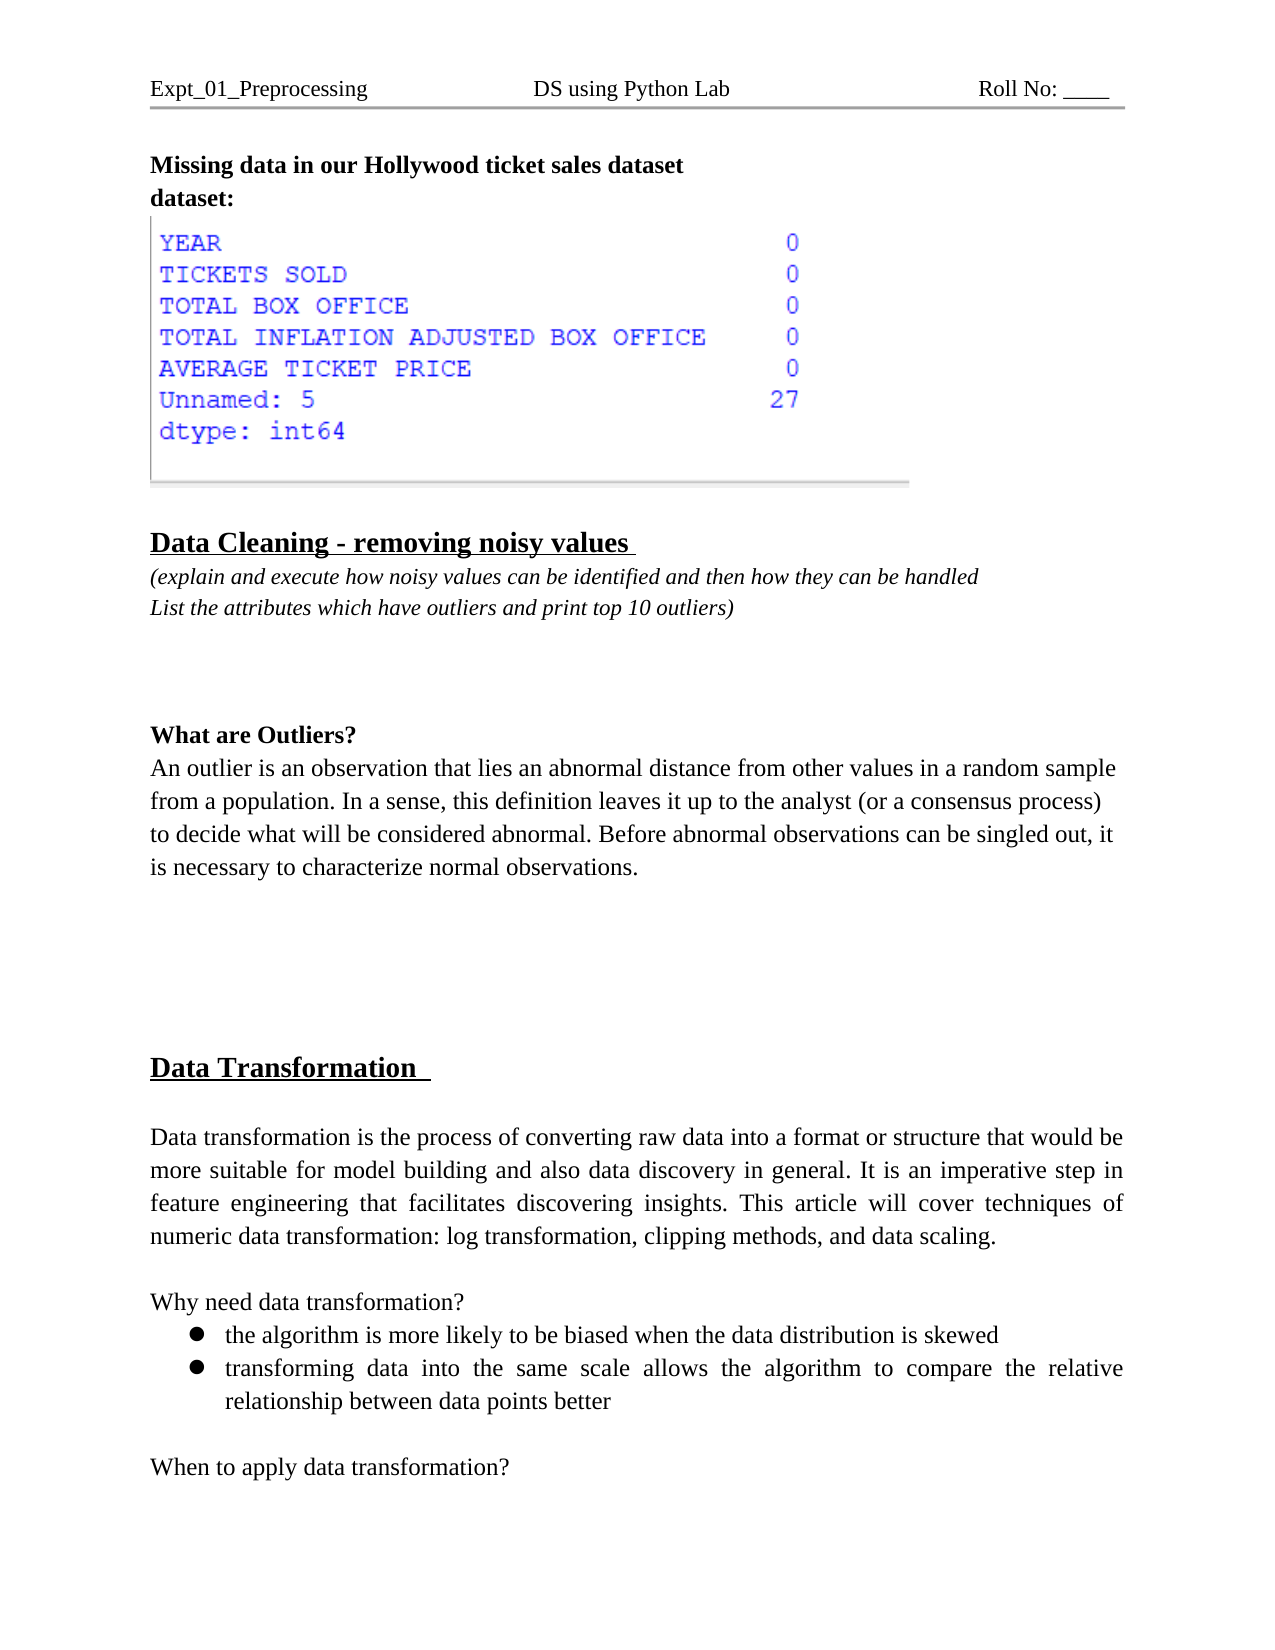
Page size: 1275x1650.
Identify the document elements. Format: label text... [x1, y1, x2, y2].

text Why need data transformation? [150, 1287, 1125, 1316]
text When to apply data transformation? [150, 1452, 1125, 1481]
list the algorithm is more likely to be biased when the data distribution is skewed [187, 1320, 1125, 1349]
text List the attributes which have outliers and print top 10 outliers) [150, 593, 1125, 620]
text (explain and execute how noisy values can be identified and then how they can be handled [150, 563, 1125, 590]
text Data Transformation [150, 1050, 1125, 1084]
text Data transformation is the process of converting raw data into a format or structure that would be more suitable for model building and also data discovery in general. It is an imperative step in feature engineering that facilitates discovering insights. This article will cover techniques of numeric data transformation: log transformation, clipping methods, and data scaling. [150, 1122, 1125, 1249]
text Data Cleaning - removing noisy values [150, 525, 1125, 558]
list transforming data into the same scale allows the algorithm to compare the relative relationship between data points better [187, 1353, 1125, 1415]
text An outlier is an observation that lies an abnormal distance from other values in a random sample from a population. In a sense, this definition leaves it up to the analyst (or a consensus process) to decide what will be considered abnormal. Before abnormal observations can be singled out, it is necessary to characterize normal observations. [150, 753, 1125, 881]
picture [150, 216, 910, 488]
text dataset: [150, 183, 1125, 212]
text Missing data in our Hollywood ticket sales dataset [150, 150, 1125, 179]
text What are Outliers? [150, 720, 1125, 749]
